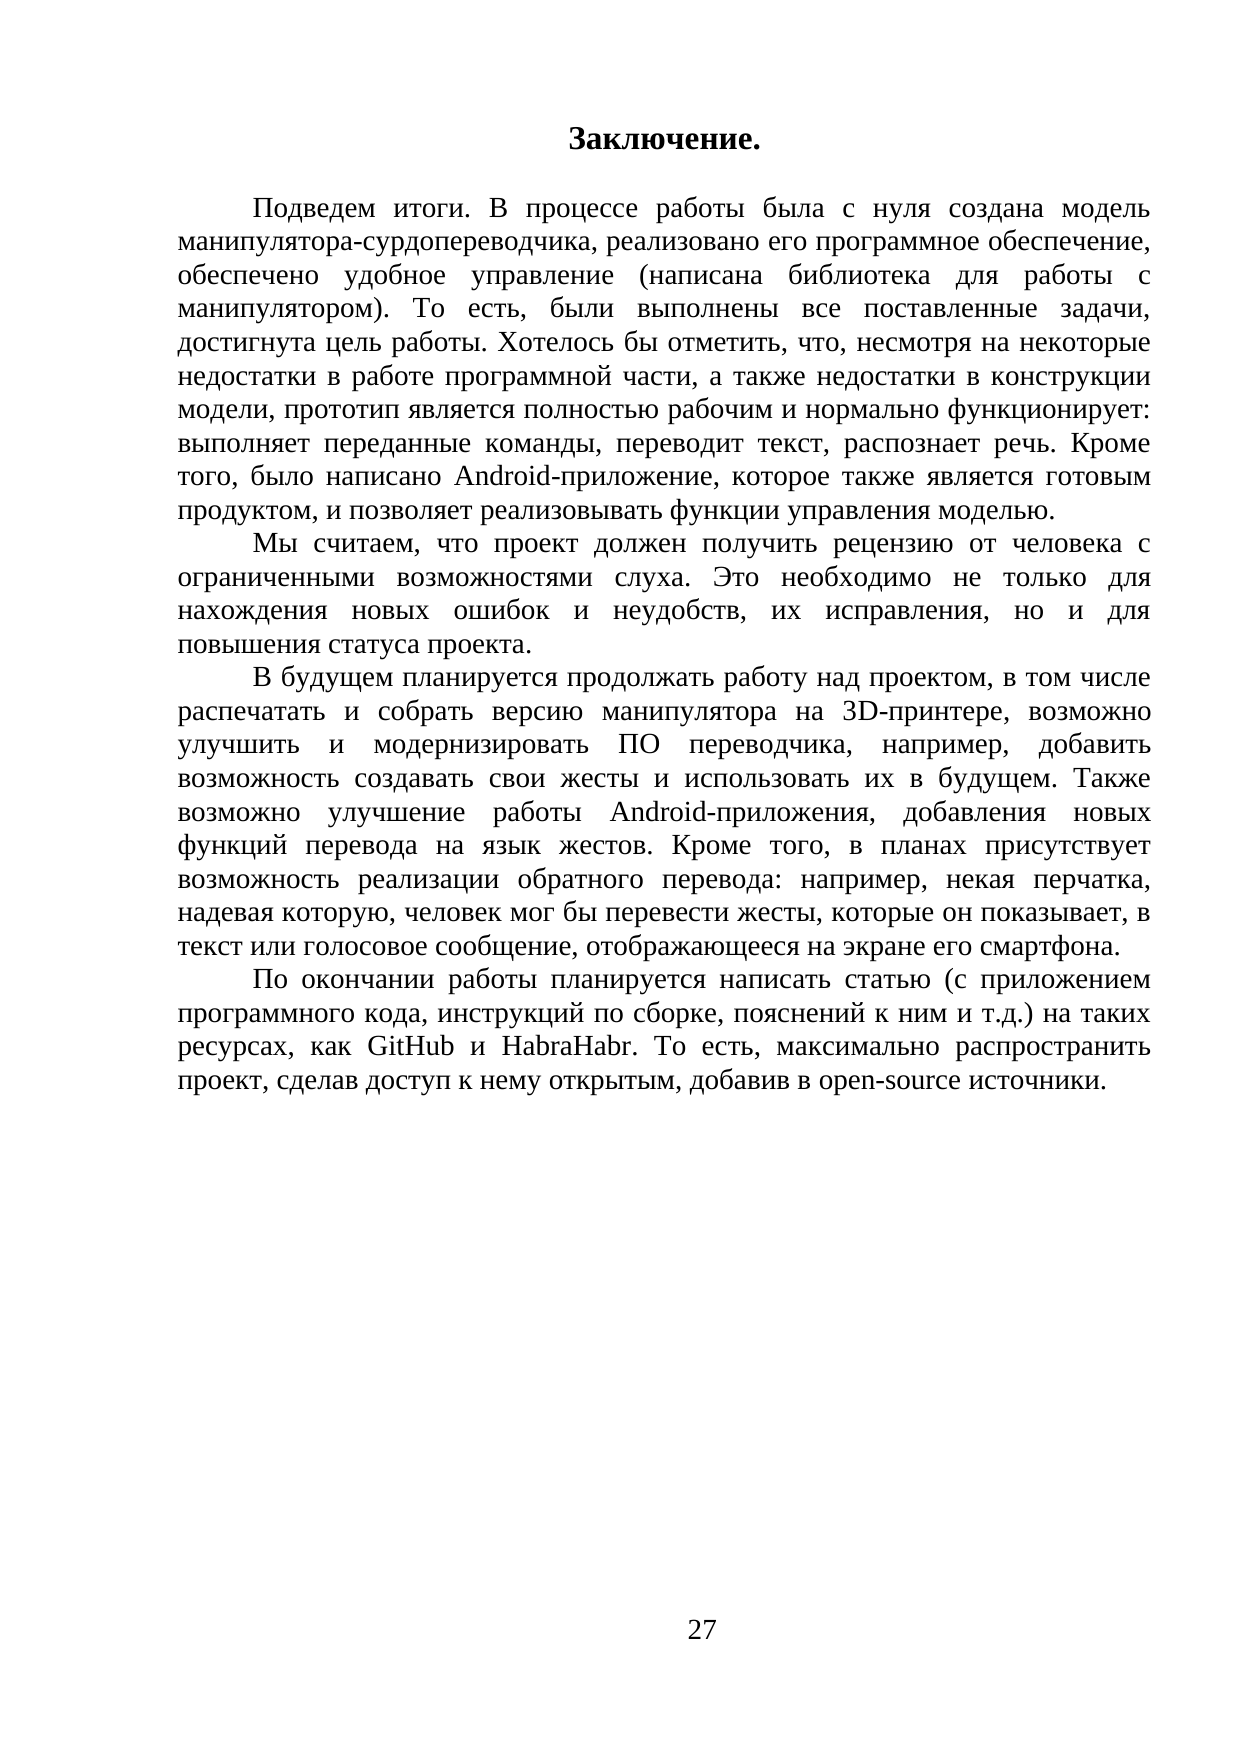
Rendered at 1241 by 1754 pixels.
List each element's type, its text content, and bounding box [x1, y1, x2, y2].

text В будущем планируется продолжать работу над проектом, в том числе распечатать и собрать версию манипулятора на 3D-принтере, возможно улучшить и модернизировать ПО переводчика, например, добавить возможность создавать свои жесты и использовать их в будущем. Также возможно улучшение работы Android-приложения, добавления новых функций перевода на язык жестов. Кроме того, в планах присутствует возможность реализации обратного перевода: например, некая перчатка, надевая которую, человек мог бы перевести жесты, которые он показывает, в текст или голосовое сообщение, отображающееся на экране его смартфона. [177, 659, 1152, 961]
text По окончании работы планируется написать статью (с приложением программного кода, инструкций по сборке, пояснений к ним и т.д.) на таких ресурсах, как GitHub и HabraHabr. То есть, максимально распространить проект, сделав доступ к нему открытым, добавив в open-source источники. [177, 961, 1152, 1096]
text Подведем итоги. В процессе работы была с нуля создана модель манипулятора-сурдопереводчика, реализовано его программное обеспечение, обеспечено удобное управление (написана библиотека для работы с манипулятором). То есть, были выполнены все поставленные задачи, достигнута цель работы. Хотелось бы отметить, что, несмотря на некоторые недостатки в работе программной части, а также недостатки в конструкции модели, прототип является полностью рабочим и нормально функционирует: выполняет переданные команды, переводит текст, распознает речь. Кроме того, было написано Android-приложение, которое также является готовым продуктом, и позволяет реализовывать функции управления моделью. [177, 190, 1152, 525]
subtitle Заключение. [177, 118, 1152, 156]
text Мы считаем, что проект должен получить рецензию от человека с ограниченными возможностями слуха. Это необходимо не только для нахождения новых ошибок и неудобств, их исправления, но и для повышения статуса проекта. [177, 525, 1152, 659]
